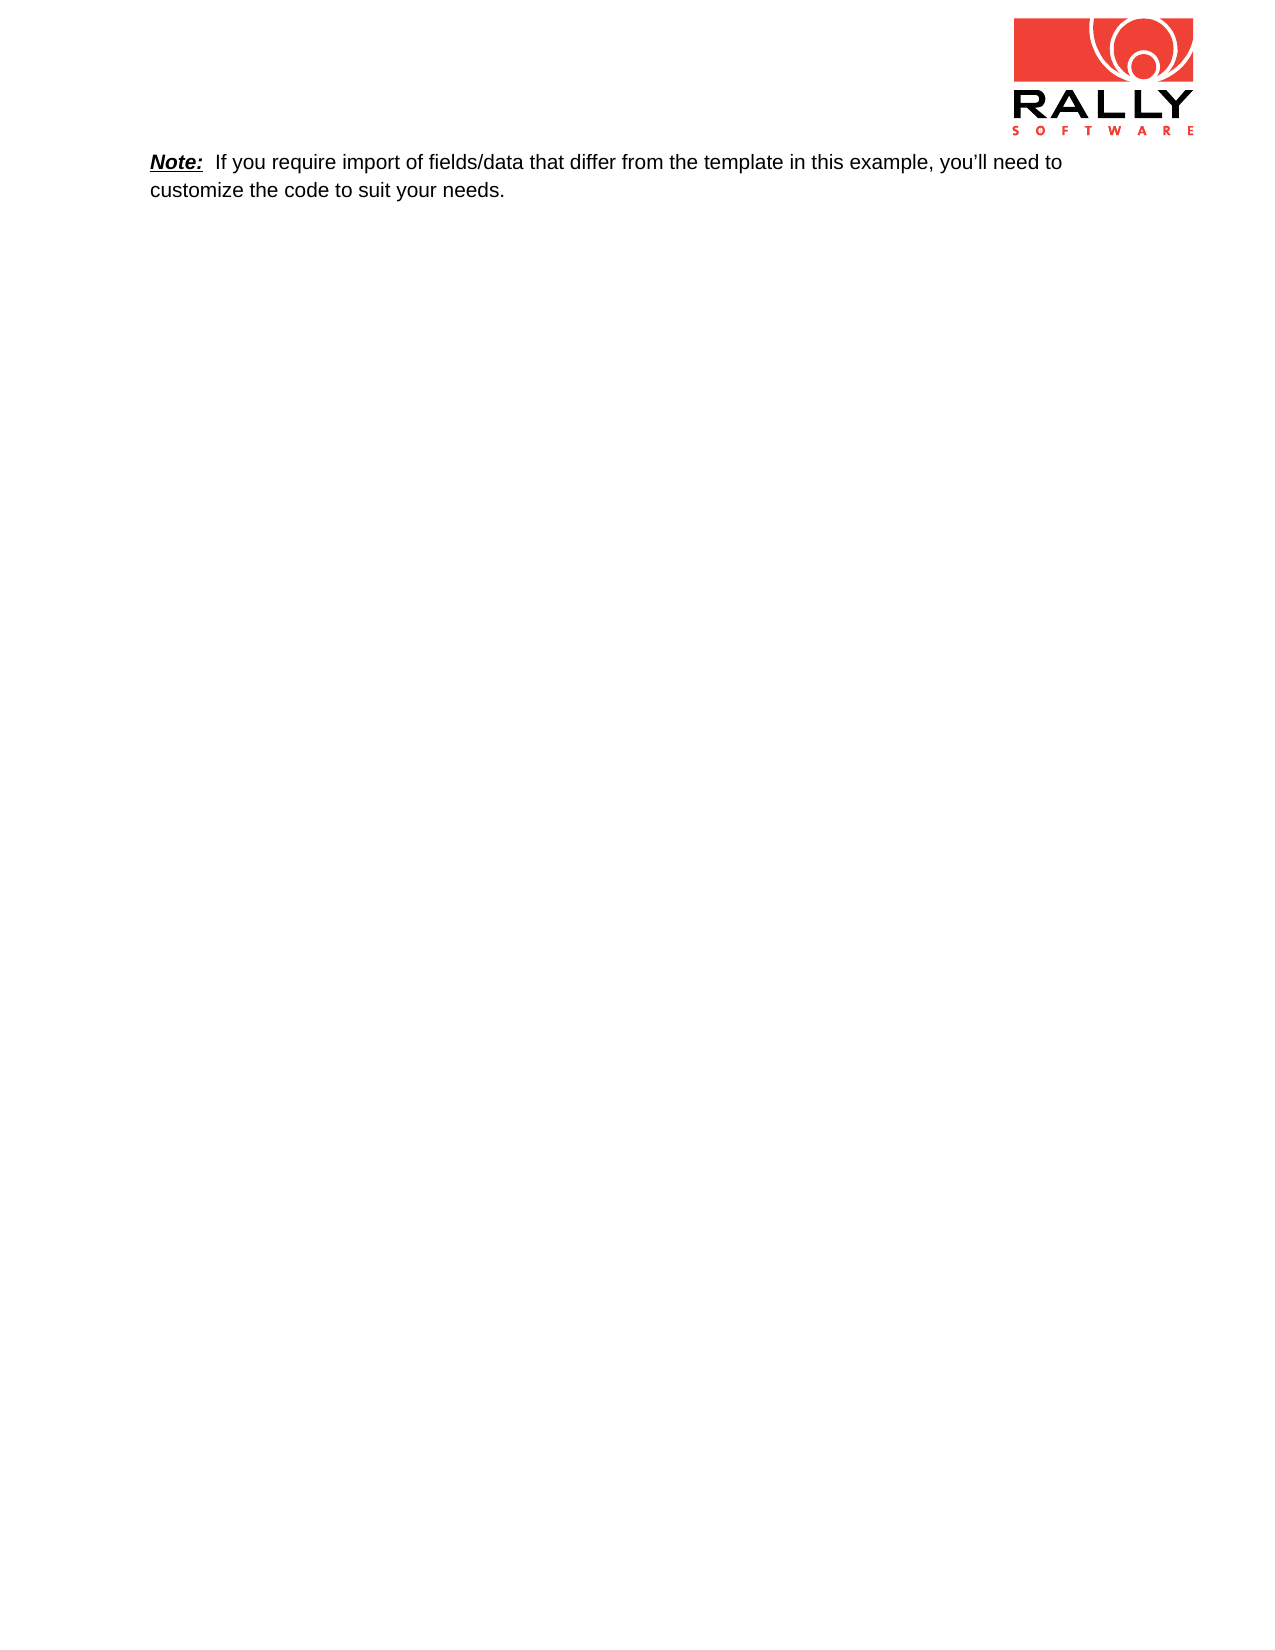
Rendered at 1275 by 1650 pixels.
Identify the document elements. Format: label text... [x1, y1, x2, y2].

text Note: If you require import of fields/data that differ from the template in this example, you’ll need to customize the code to suit your needs. [150, 150, 1162, 201]
